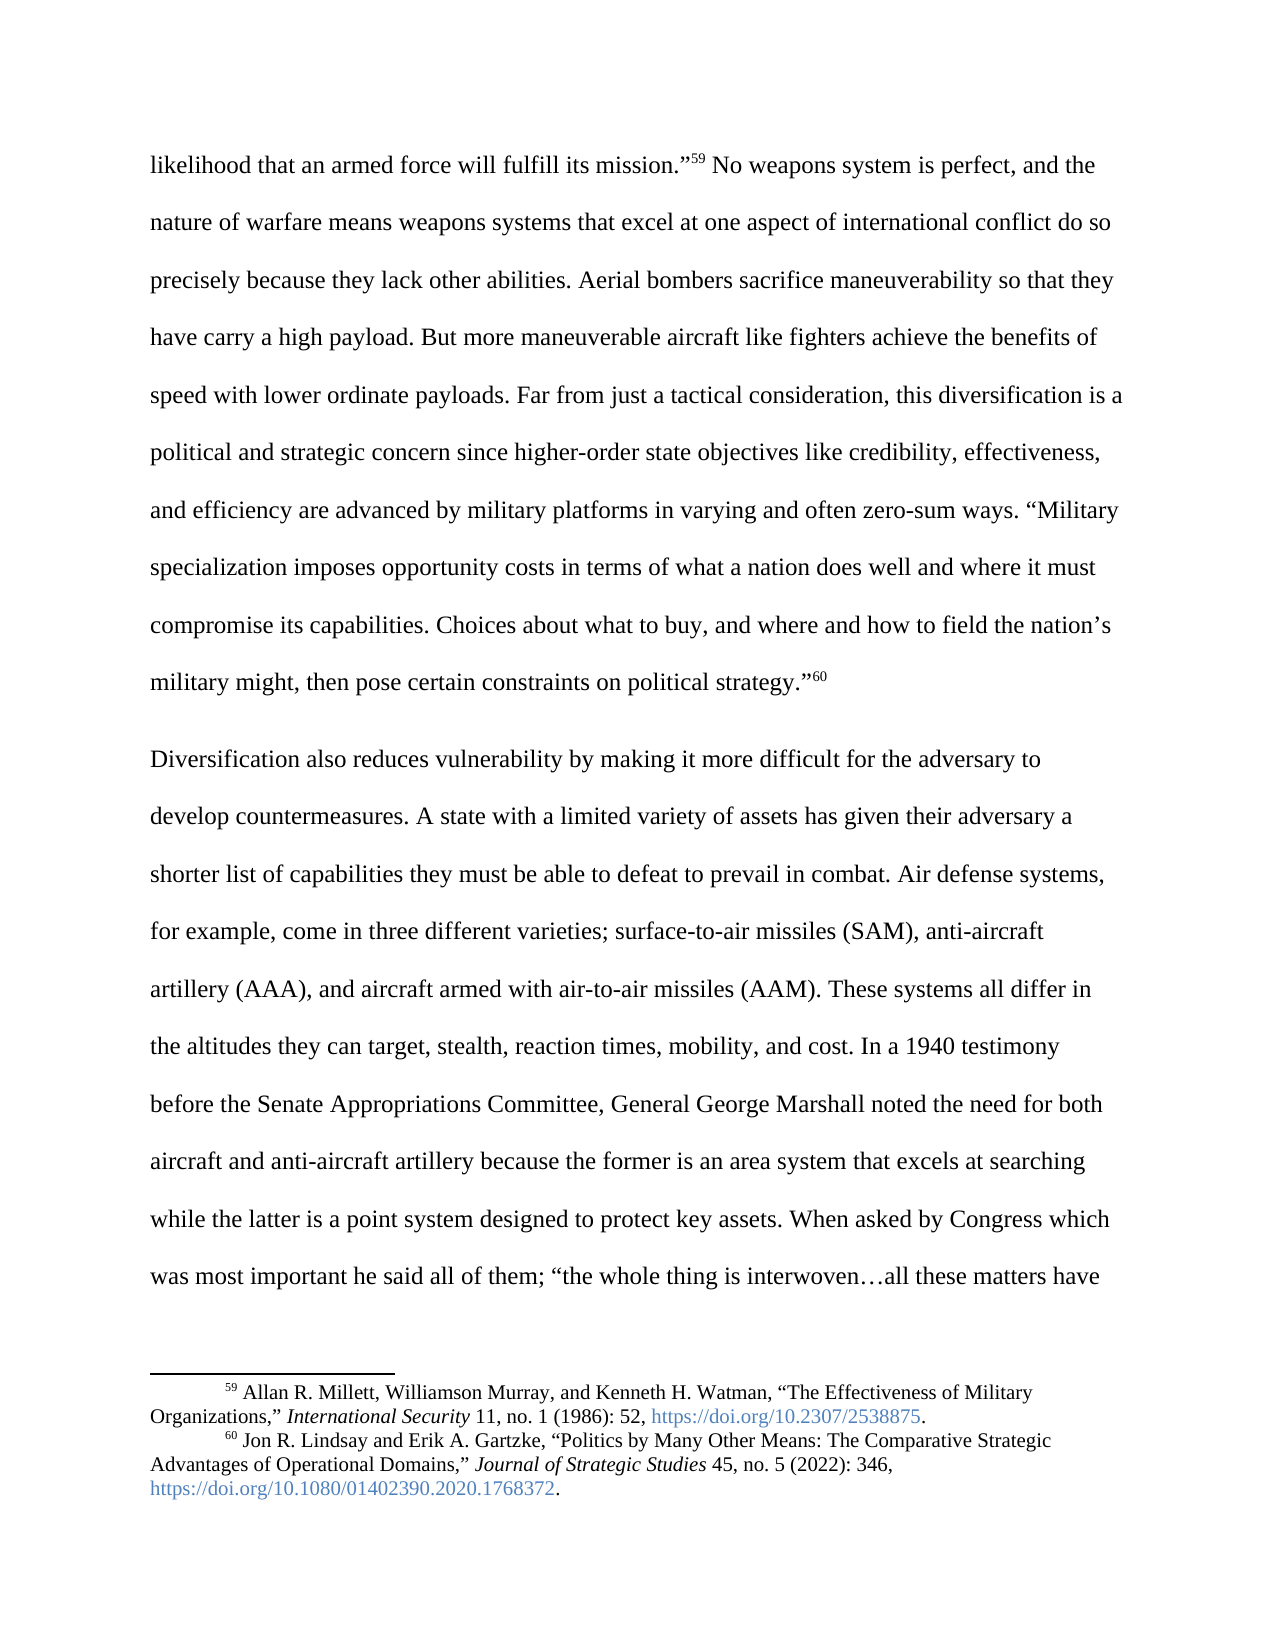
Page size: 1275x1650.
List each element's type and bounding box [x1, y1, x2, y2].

text [150, 744, 1125, 1290]
text [150, 150, 1125, 696]
